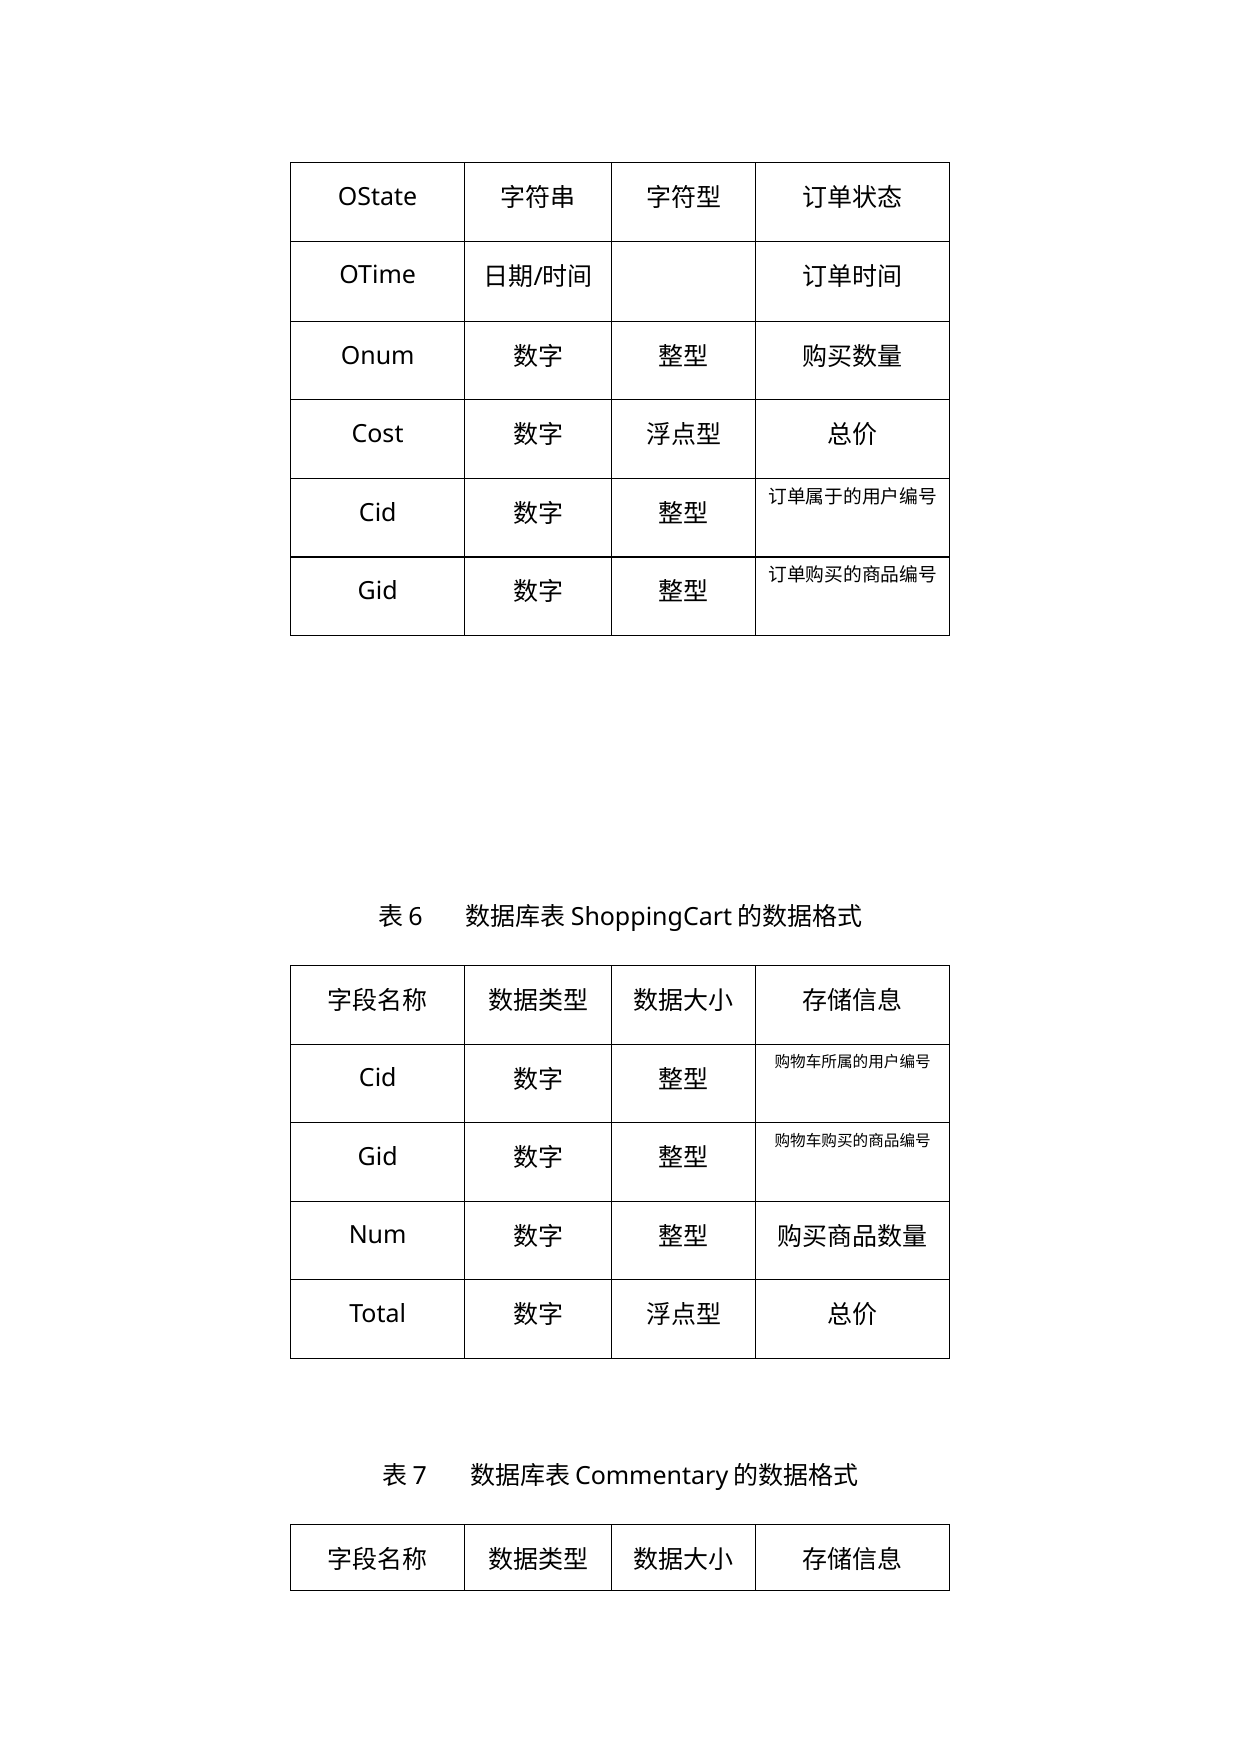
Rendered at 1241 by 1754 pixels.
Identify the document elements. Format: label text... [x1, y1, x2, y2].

text 表7 数据库表Commentary的数据格式 [187, 1441, 1053, 1506]
table_cell 购买商品数量 [756, 1202, 949, 1279]
table_cell 浮点型 [612, 400, 755, 478]
table_cell 数字 [465, 322, 611, 399]
table_header 字段名称 [291, 966, 464, 1044]
table_cell 订单时间 [756, 242, 949, 321]
table_cell 数字 [465, 1045, 611, 1122]
table_cell Cid [291, 479, 464, 556]
table_cell Total [291, 1280, 464, 1358]
table_cell 字符型 [612, 163, 755, 241]
table_cell OTime [291, 242, 464, 321]
table_header 数据大小 [612, 1525, 755, 1590]
table_header 数据类型 [465, 1525, 611, 1590]
table_cell Num [291, 1202, 464, 1279]
table_cell Onum [291, 322, 464, 399]
table_cell 总价 [756, 1280, 949, 1358]
table_cell 数字 [465, 558, 611, 635]
table_cell 订单属于的用户编号 [756, 479, 949, 556]
table_cell OState [291, 163, 464, 241]
table_cell 整型 [612, 1123, 755, 1201]
table_cell 整型 [612, 1202, 755, 1279]
table_cell 整型 [612, 479, 755, 556]
table_cell 购物车所属的用户编号 [756, 1045, 949, 1122]
table_header 数据大小 [612, 966, 755, 1044]
table_cell 浮点型 [612, 1280, 755, 1358]
table_cell 总价 [756, 400, 949, 478]
table_cell 数字 [465, 400, 611, 478]
table_header 数据类型 [465, 966, 611, 1044]
table_cell Gid [291, 1123, 464, 1201]
table_cell 数字 [465, 1123, 611, 1201]
table_cell 整型 [612, 1045, 755, 1122]
table_cell 数字 [465, 1280, 611, 1358]
table_header 存储信息 [756, 966, 949, 1044]
table_header 存储信息 [756, 1525, 949, 1590]
table_cell 整型 [612, 322, 755, 399]
table_cell 购买数量 [756, 322, 949, 399]
table_cell [612, 242, 755, 321]
table_cell 字符串 [465, 163, 611, 241]
table_cell 数字 [465, 479, 611, 556]
table_cell 整型 [612, 558, 755, 635]
text 表6 数据库表ShoppingCart的数据格式 [187, 882, 1053, 947]
table_cell Gid [291, 558, 464, 635]
table_cell 订单状态 [756, 163, 949, 241]
table_cell 数字 [465, 1202, 611, 1279]
table_cell 订单购买的商品编号 [756, 558, 949, 635]
table_cell Cost [291, 400, 464, 478]
table_header 字段名称 [291, 1525, 464, 1590]
table_cell 日期/时间 [465, 242, 611, 321]
table_cell Cid [291, 1045, 464, 1122]
table_cell 购物车购买的商品编号 [756, 1123, 949, 1201]
